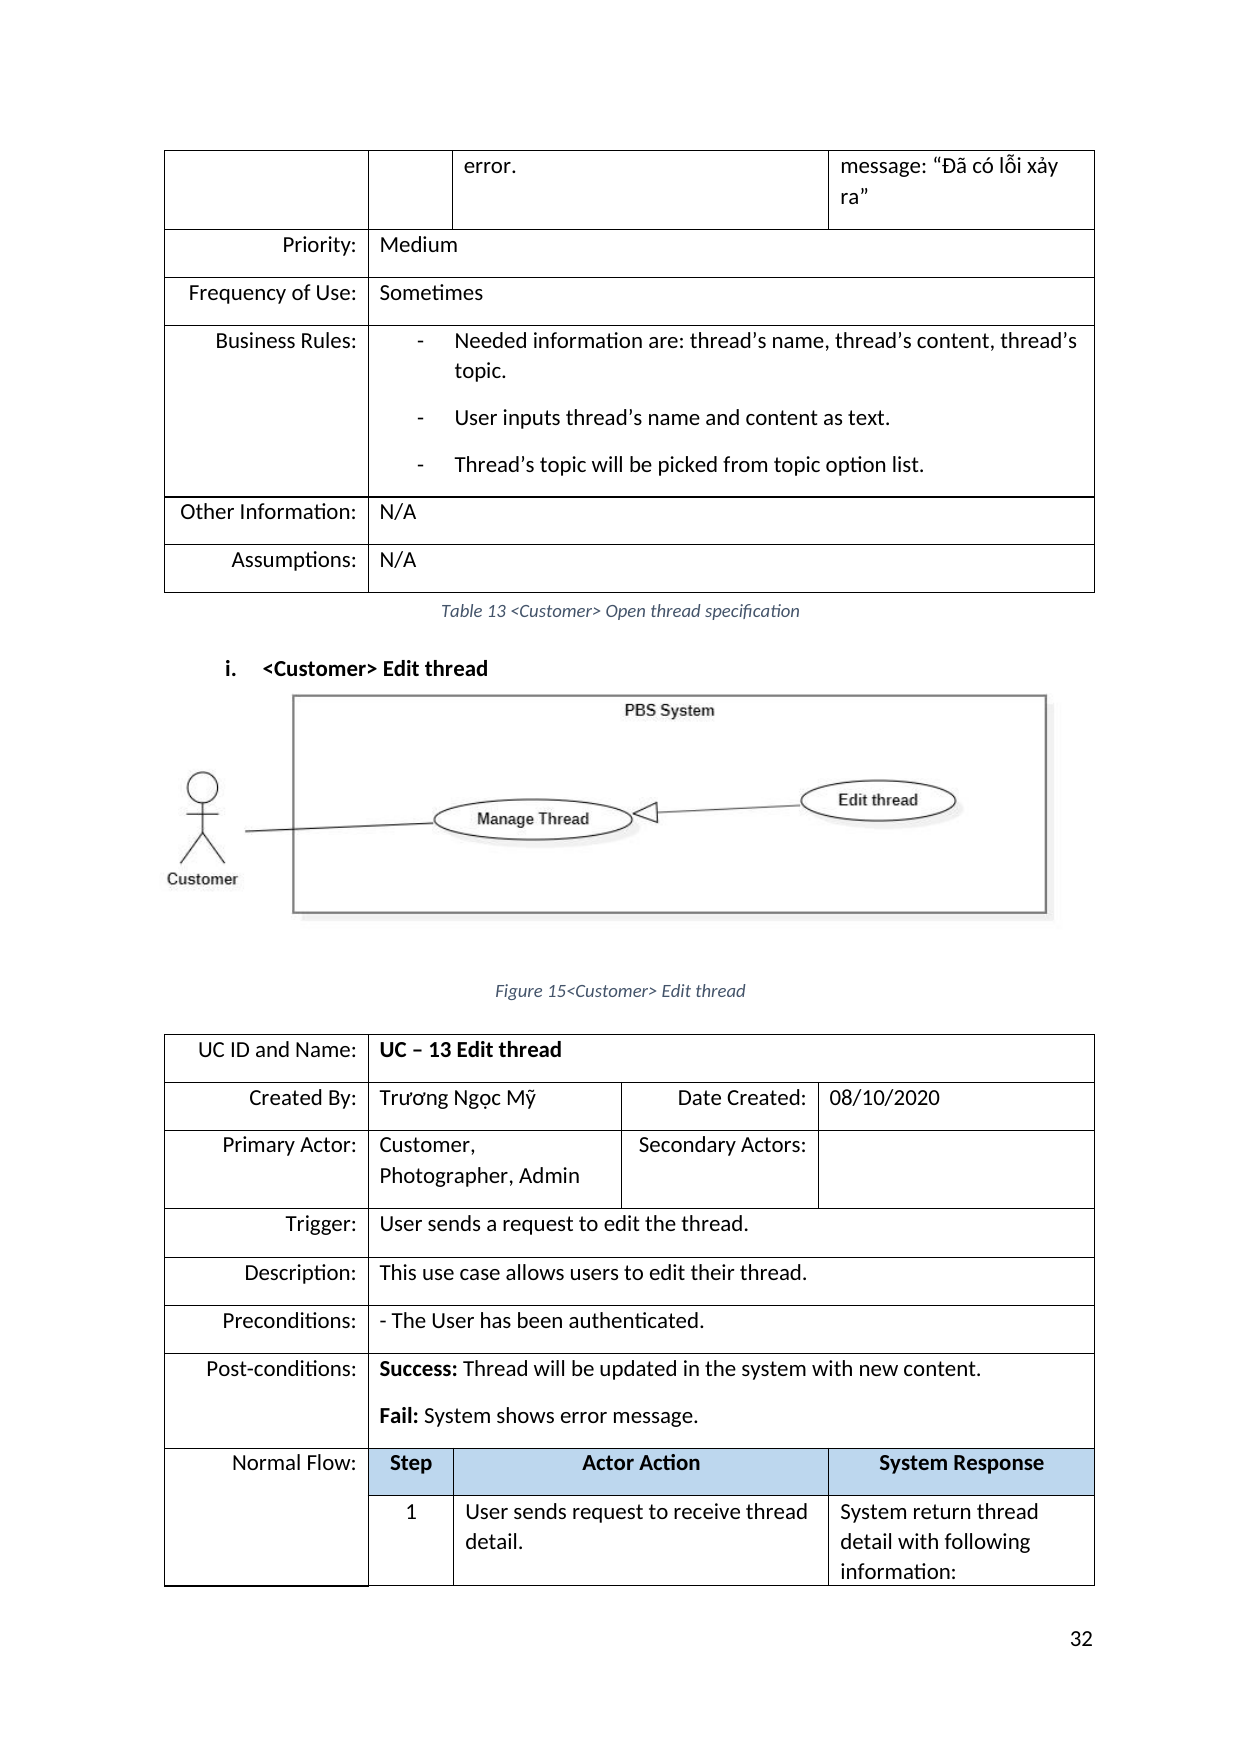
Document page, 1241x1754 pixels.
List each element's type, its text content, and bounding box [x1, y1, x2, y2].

table_cell Trương Ngọc Mỹ [369, 1083, 621, 1129]
table_cell Customer, Photographer, Admin [369, 1131, 621, 1208]
table_cell Post-conditions: [165, 1354, 368, 1447]
table_cell Secondary Actors: [622, 1131, 818, 1208]
text Figure 15<Customer> Edit thread [150, 979, 1093, 1002]
table_cell [819, 1131, 1094, 1208]
table_cell Frequency of Use: [165, 278, 368, 325]
table_cell Description: [165, 1258, 368, 1305]
picture [150, 684, 1093, 960]
table_cell N/A [369, 498, 1094, 544]
table_cell User sends a request to edit the thread. [369, 1209, 1094, 1257]
table_header UC – 13 Edit thread [369, 1035, 1094, 1082]
table_cell Normal Flow: [165, 1449, 368, 1585]
table_cell Assumptions: [165, 545, 368, 592]
table_cell Needed information are: thread’s name, thread’s content, thread’s topic. User inputs thread’s name and content as text. Thread’s topic will be picked from topic option list. [369, 326, 1094, 496]
table_cell Step [369, 1449, 453, 1495]
table_cell Medium [369, 230, 1094, 277]
table_cell Trigger: [165, 1209, 368, 1257]
table_cell Success: Thread will be updated in the system with new content. Fail: System shows error message. [369, 1354, 1094, 1447]
table_cell - The User has been authenticated. [369, 1306, 1094, 1353]
table_cell Date Created: [622, 1083, 818, 1129]
table_header UC ID and Name: [165, 1035, 368, 1082]
table_cell System Response [829, 1449, 1094, 1495]
table_cell Actor Action [454, 1449, 828, 1495]
table_cell Business Rules: [165, 326, 368, 496]
table_cell Other Information: [165, 498, 368, 544]
table_cell Preconditions: [165, 1306, 368, 1353]
text Table 13 <Customer> Open thread specification [150, 599, 1093, 622]
table_cell N/A [369, 545, 1094, 592]
table_cell Created By: [165, 1083, 368, 1129]
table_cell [829, 1496, 1094, 1585]
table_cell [454, 1496, 828, 1585]
table_cell 1 [369, 1496, 453, 1585]
table_cell Priority: [165, 230, 368, 277]
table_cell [829, 151, 1094, 228]
table_cell Primary Actor: [165, 1131, 368, 1208]
subtitle <Customer> Edit thread [225, 654, 1093, 683]
table_cell 2 [369, 151, 452, 228]
table_cell Sometimes [369, 278, 1094, 325]
table_cell This use case allows users to edit their thread. [369, 1258, 1094, 1305]
table_cell 08/10/2020 [819, 1083, 1094, 1129]
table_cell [453, 151, 828, 228]
